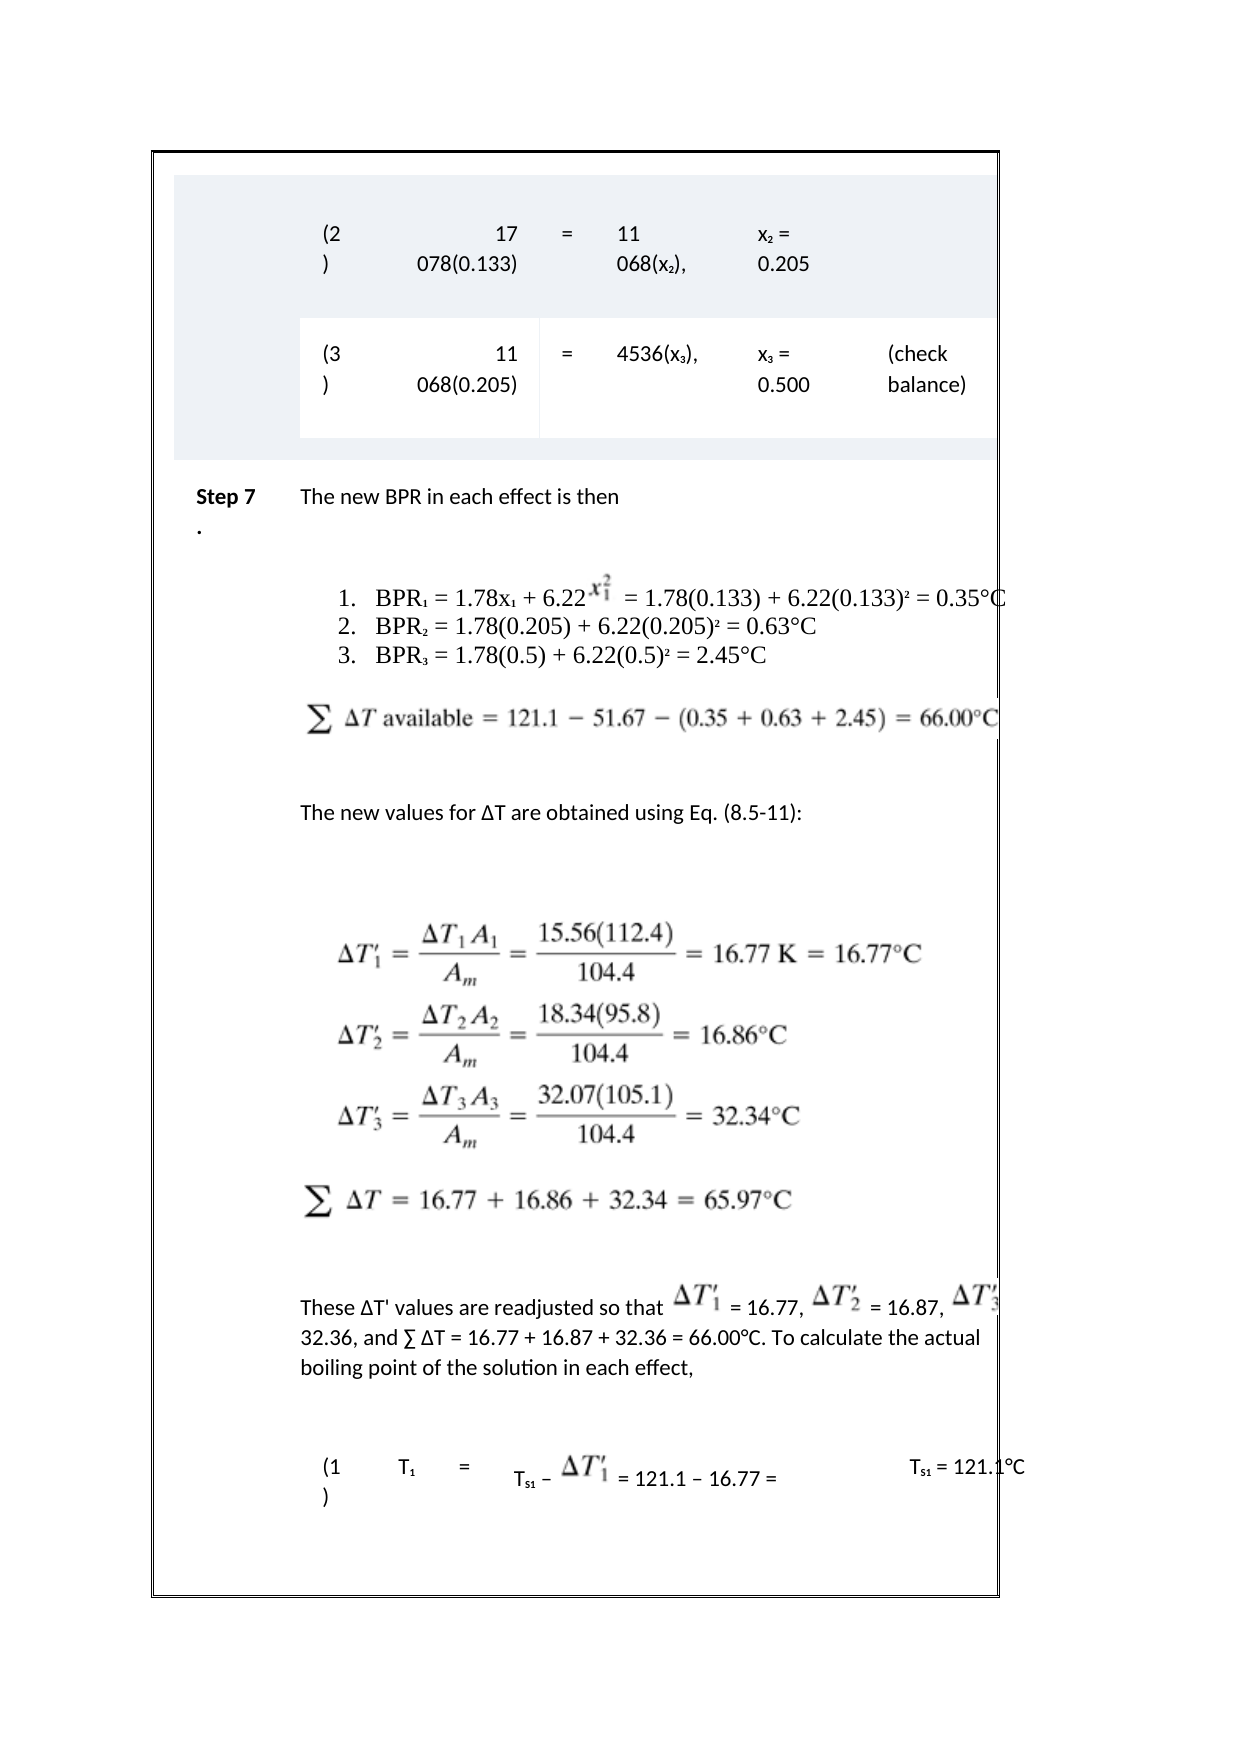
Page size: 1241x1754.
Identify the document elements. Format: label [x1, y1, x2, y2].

table_header [154, 153, 997, 1594]
picture [586, 571, 618, 606]
picture [300, 698, 999, 739]
picture [557, 1452, 613, 1486]
picture [300, 917, 925, 1220]
picture [949, 1278, 999, 1315]
picture [669, 1280, 725, 1315]
picture [809, 1280, 865, 1315]
